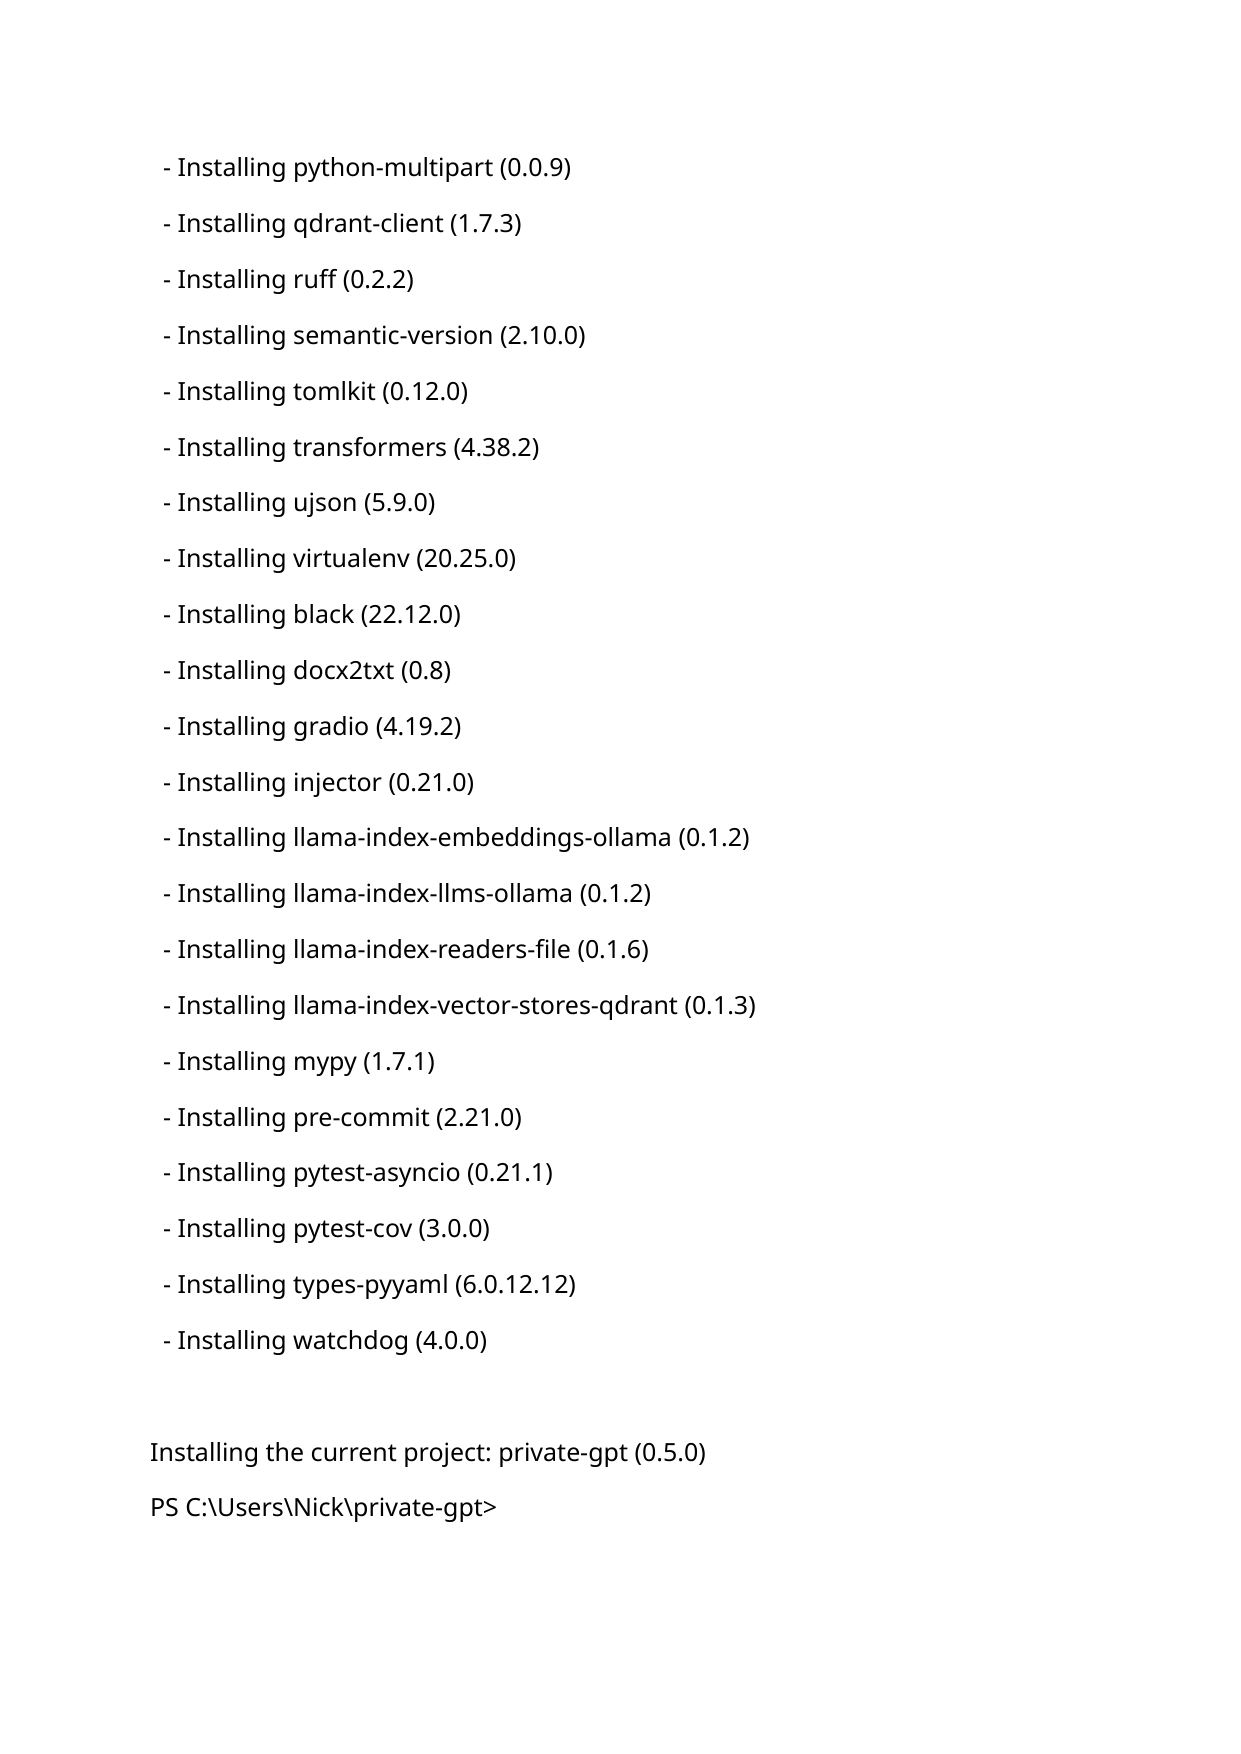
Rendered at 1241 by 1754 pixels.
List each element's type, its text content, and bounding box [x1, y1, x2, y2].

text - Installing docx2txt (0.8) [150, 652, 1090, 687]
text - Installing llama-index-llms-ollama (0.1.2) [150, 876, 1090, 910]
text - Installing ujson (5.9.0) [150, 485, 1090, 519]
text - Installing ruff (0.2.2) [150, 262, 1090, 296]
text - Installing black (22.12.0) [150, 597, 1090, 631]
text - Installing injector (0.21.0) [150, 764, 1090, 798]
text - Installing pre-commit (2.21.0) [150, 1099, 1090, 1133]
text PS C:\Users\Nick\private-gpt> [150, 1490, 1090, 1524]
text - Installing llama-index-embeddings-ollama (0.1.2) [150, 820, 1090, 854]
text - Installing semantic-version (2.10.0) [150, 317, 1090, 352]
text - Installing pytest-cov (3.0.0) [150, 1211, 1090, 1245]
text - Installing transformers (4.38.2) [150, 429, 1090, 463]
text - Installing tomlkit (0.12.0) [150, 373, 1090, 407]
text - Installing llama-index-readers-file (0.1.6) [150, 932, 1090, 966]
text - Installing llama-index-vector-stores-qdrant (0.1.3) [150, 987, 1090, 1022]
text Installing the current project: private-gpt (0.5.0) [150, 1434, 1090, 1468]
text - Installing gradio (4.19.2) [150, 708, 1090, 742]
text - Installing pytest-asyncio (0.21.1) [150, 1155, 1090, 1189]
text - Installing watchdog (4.0.0) [150, 1322, 1090, 1357]
text - Installing qdrant-client (1.7.3) [150, 206, 1090, 240]
text - Installing mypy (1.7.1) [150, 1043, 1090, 1077]
text - Installing types-pyyaml (6.0.12.12) [150, 1267, 1090, 1301]
text - Installing python-multipart (0.0.9) [150, 150, 1090, 184]
text - Installing virtualenv (20.25.0) [150, 541, 1090, 575]
